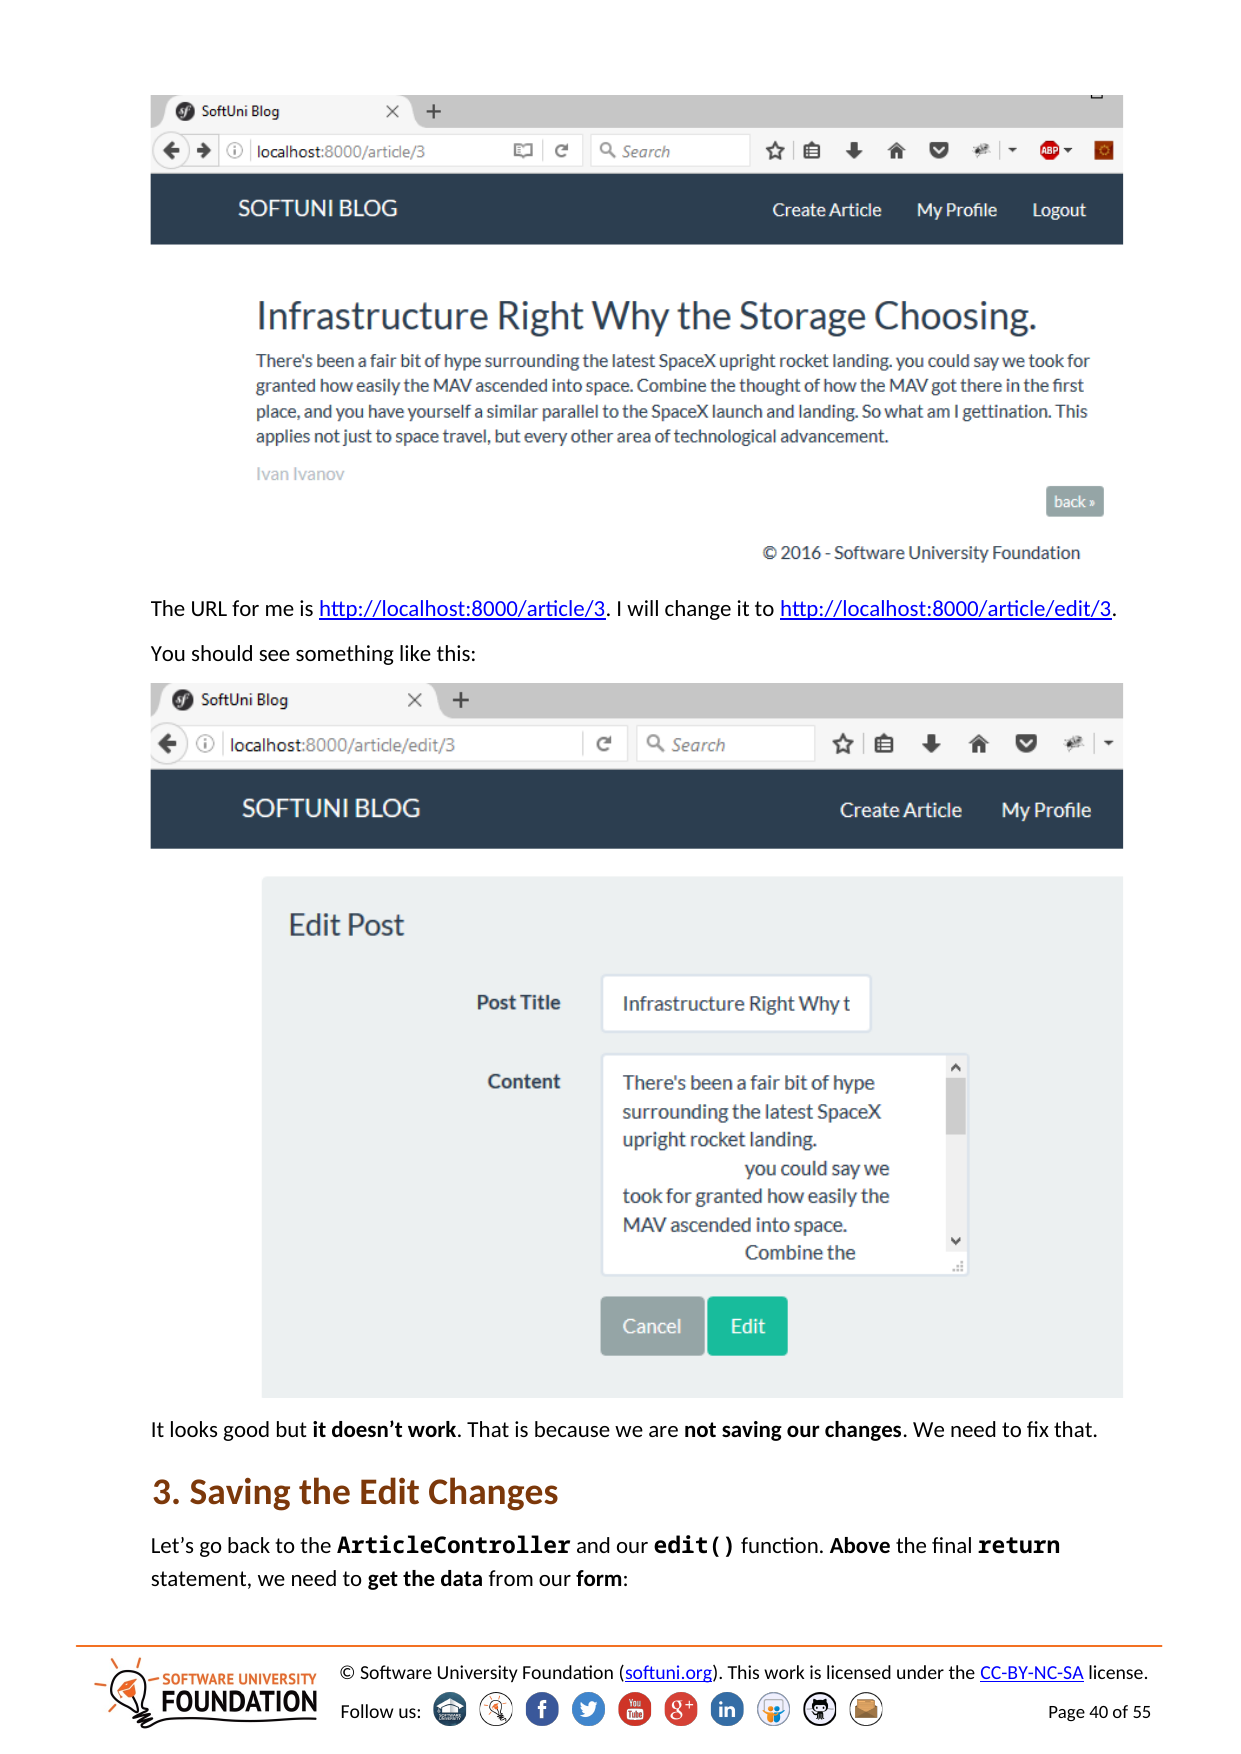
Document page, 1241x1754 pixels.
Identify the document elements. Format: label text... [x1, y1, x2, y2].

picture [710, 1692, 744, 1726]
picture [150, 95, 1124, 578]
picture [479, 1692, 513, 1726]
text Let’s go back to the ArticleController and our edit() function. Above the final return statement, we need to get the data from our form: [151, 1529, 1163, 1592]
picture [525, 1692, 559, 1726]
text You should see something like this: [151, 639, 1163, 667]
picture [150, 683, 1124, 1398]
picture [803, 1692, 837, 1726]
picture [572, 1692, 605, 1726]
picture [93, 1656, 317, 1729]
picture [757, 1692, 790, 1726]
text It looks good but it doesn’t work. That is because we are not saving our changes. We need to fix that. [151, 1415, 1163, 1443]
subtitle Saving the Edit Changes [152, 1468, 1163, 1513]
picture [664, 1692, 698, 1726]
picture [433, 1692, 467, 1726]
picture [618, 1692, 652, 1726]
picture [849, 1692, 883, 1726]
text The URL for me is http://localhost:8000/article/3. I will change it to http://localhost:8000/article/edit/3. [151, 594, 1163, 622]
